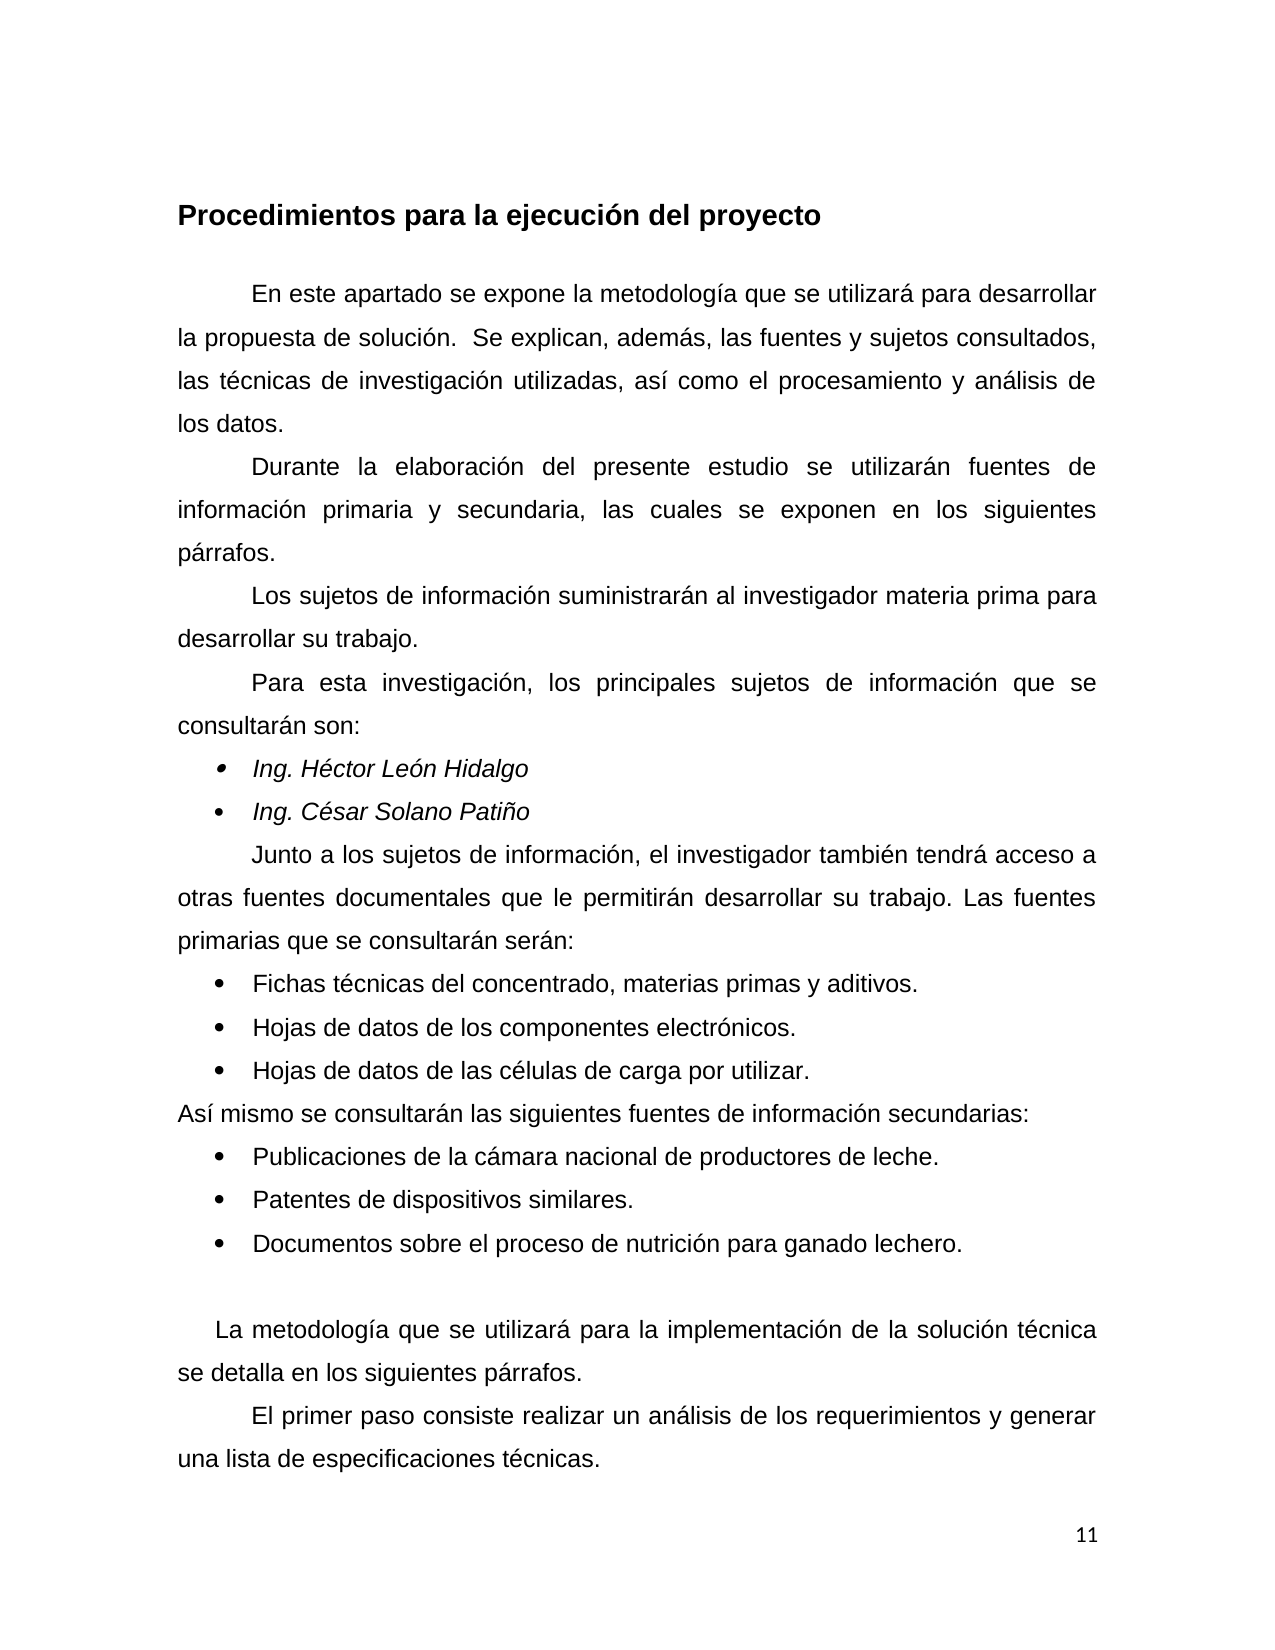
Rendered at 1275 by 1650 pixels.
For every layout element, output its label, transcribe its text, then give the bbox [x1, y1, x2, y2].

list Ing. César Solano Patiño [215, 797, 1098, 826]
subtitle Procedimientos para la ejecución del proyecto [177, 198, 1098, 231]
text La metodología que se utilizará para la implementación de la solución técnica se detalla en los siguientes párrafos. [177, 1315, 1098, 1387]
list Ing. Héctor León Hidalgo [215, 754, 1098, 783]
text Los sujetos de información suministrarán al investigador materia prima para desarrollar su trabajo. [177, 581, 1098, 653]
text Durante la elaboración del presente estudio se utilizarán fuentes de información primaria y secundaria, las cuales se exponen en los siguientes párrafos. [177, 452, 1098, 567]
text Para esta investigación, los principales sujetos de información que se consultarán son: [177, 667, 1098, 739]
text El primer paso consiste realizar un análisis de los requerimientos y generar una lista de especificaciones técnicas. [177, 1401, 1098, 1473]
list Patentes de dispositivos similares. [215, 1186, 1098, 1214]
list Hojas de datos de las células de carga por utilizar. [215, 1056, 1098, 1085]
text Junto a los sujetos de información, el investigador también tendrá acceso a otras fuentes documentales que le permitirán desarrollar su trabajo. Las fuentes primarias que se consultarán serán: [177, 840, 1098, 955]
text En este apartado se expone la metodología que se utilizará para desarrollar la propuesta de solución. Se explican, además, las fuentes y sujetos consultados, las técnicas de investigación utilizadas, así como el procesamiento y análisis de los datos. [177, 279, 1098, 437]
list Fichas técnicas del concentrado, materias primas y aditivos. [215, 969, 1098, 998]
text Así mismo se consultarán las siguientes fuentes de información secundarias: [177, 1099, 1098, 1128]
list Documentos sobre el proceso de nutrición para ganado lechero. [215, 1229, 1098, 1258]
list Publicaciones de la cámara nacional de productores de leche. [215, 1142, 1098, 1171]
list Hojas de datos de los componentes electrónicos. [215, 1013, 1098, 1042]
